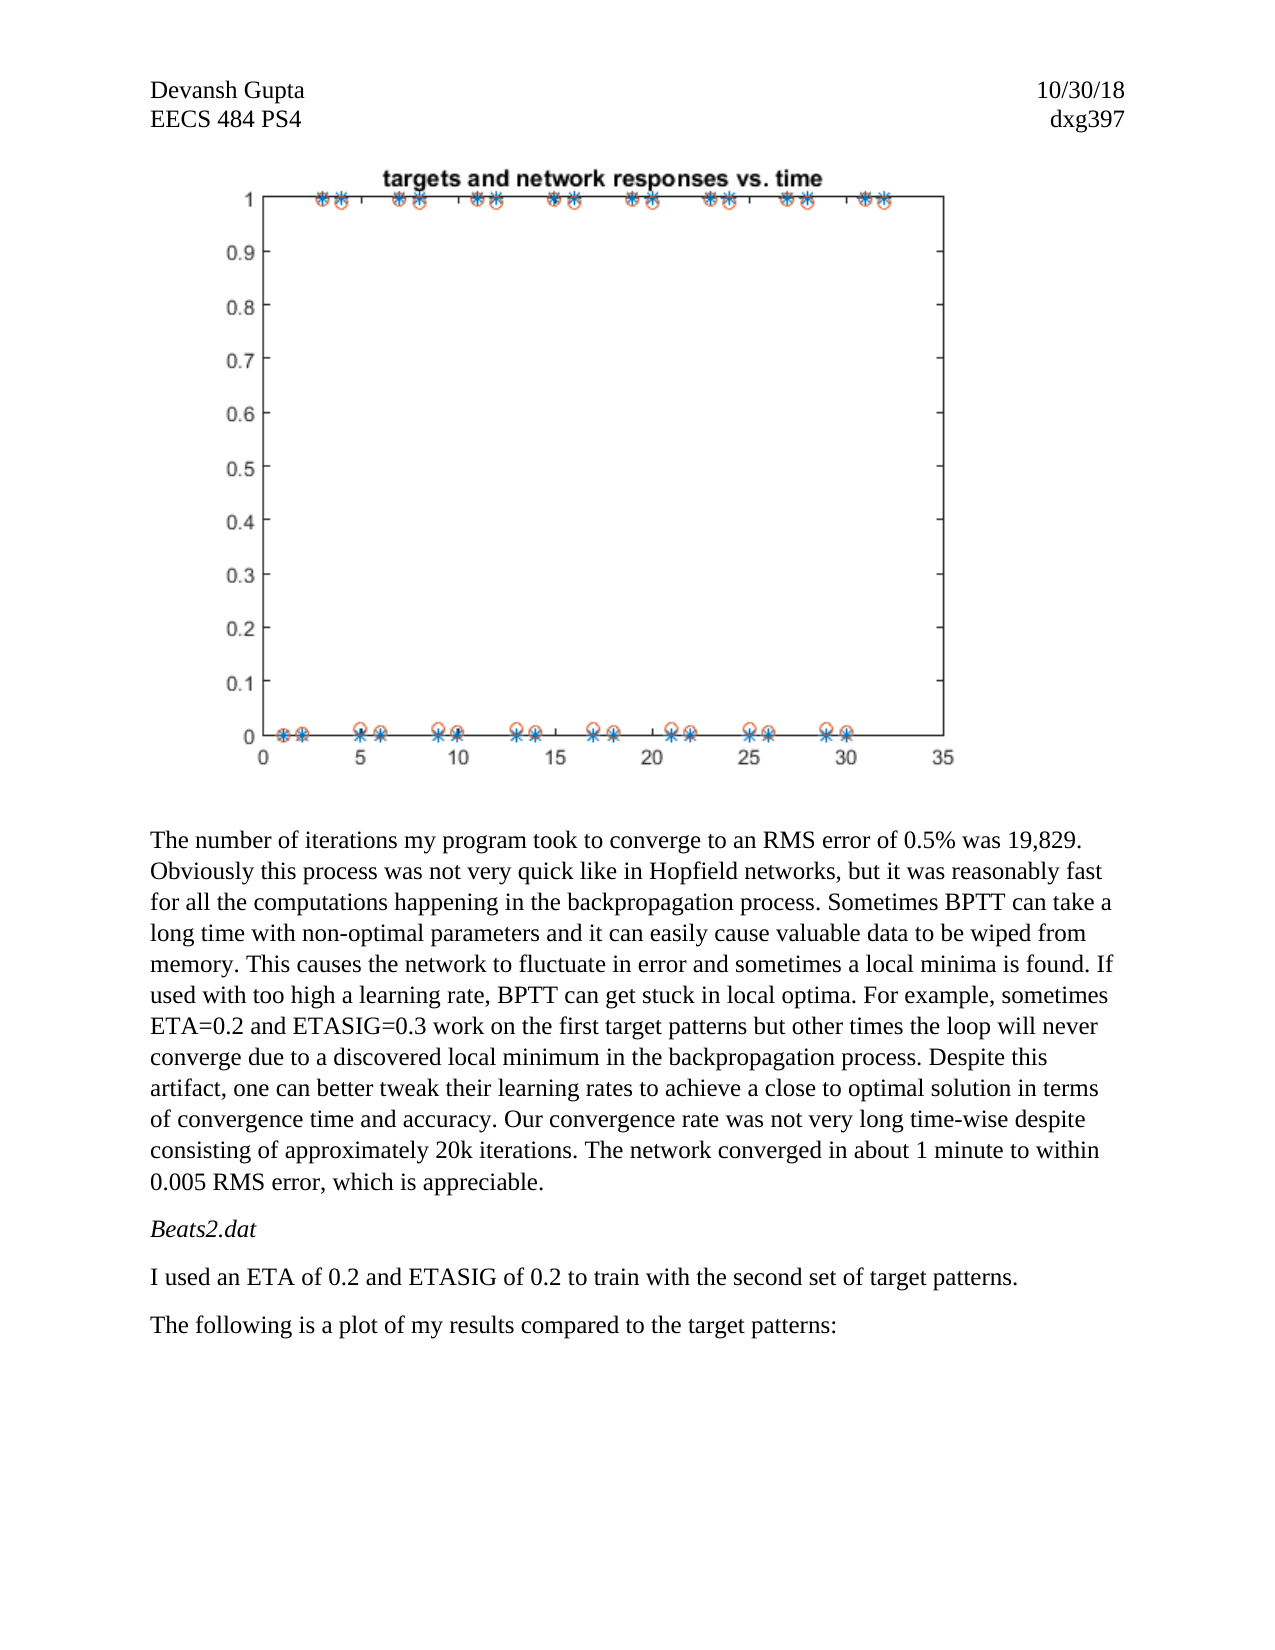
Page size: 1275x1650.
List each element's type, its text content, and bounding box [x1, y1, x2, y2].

text Beats2.dat [150, 1214, 1125, 1243]
picture [150, 150, 1025, 807]
text The following is a plot of my results compared to the target patterns: [150, 1310, 1125, 1338]
text I used an ETA of 0.2 and ETASIG of 0.2 to train with the second set of target patterns. [150, 1262, 1125, 1291]
text The number of iterations my program took to converge to an RMS error of 0.5% was 19,829. Obviously this process was not very quick like in Hopfield networks, but it was reasonably fast for all the computations happening in the backpropagation process. Sometimes BPTT can take a long time with non-optimal parameters and it can easily cause valuable data to be wiped from memory. This causes the network to fluctuate in error and sometimes a local minima is found. If used with too high a learning rate, BPTT can get stuck in local optima. For example, sometimes ETA=0.2 and ETASIG=0.3 work on the first target patterns but other times the loop will never converge due to a discovered local minimum in the backpropagation process. Despite this artifact, one can better tweak their learning rates to achieve a close to optimal solution in terms of convergence time and accuracy. Our convergence rate was not very long time-wise despite consisting of approximately 20k iterations. The network converged in about 1 minute to within 0.005 RMS error, which is appreciable. [150, 825, 1125, 1195]
